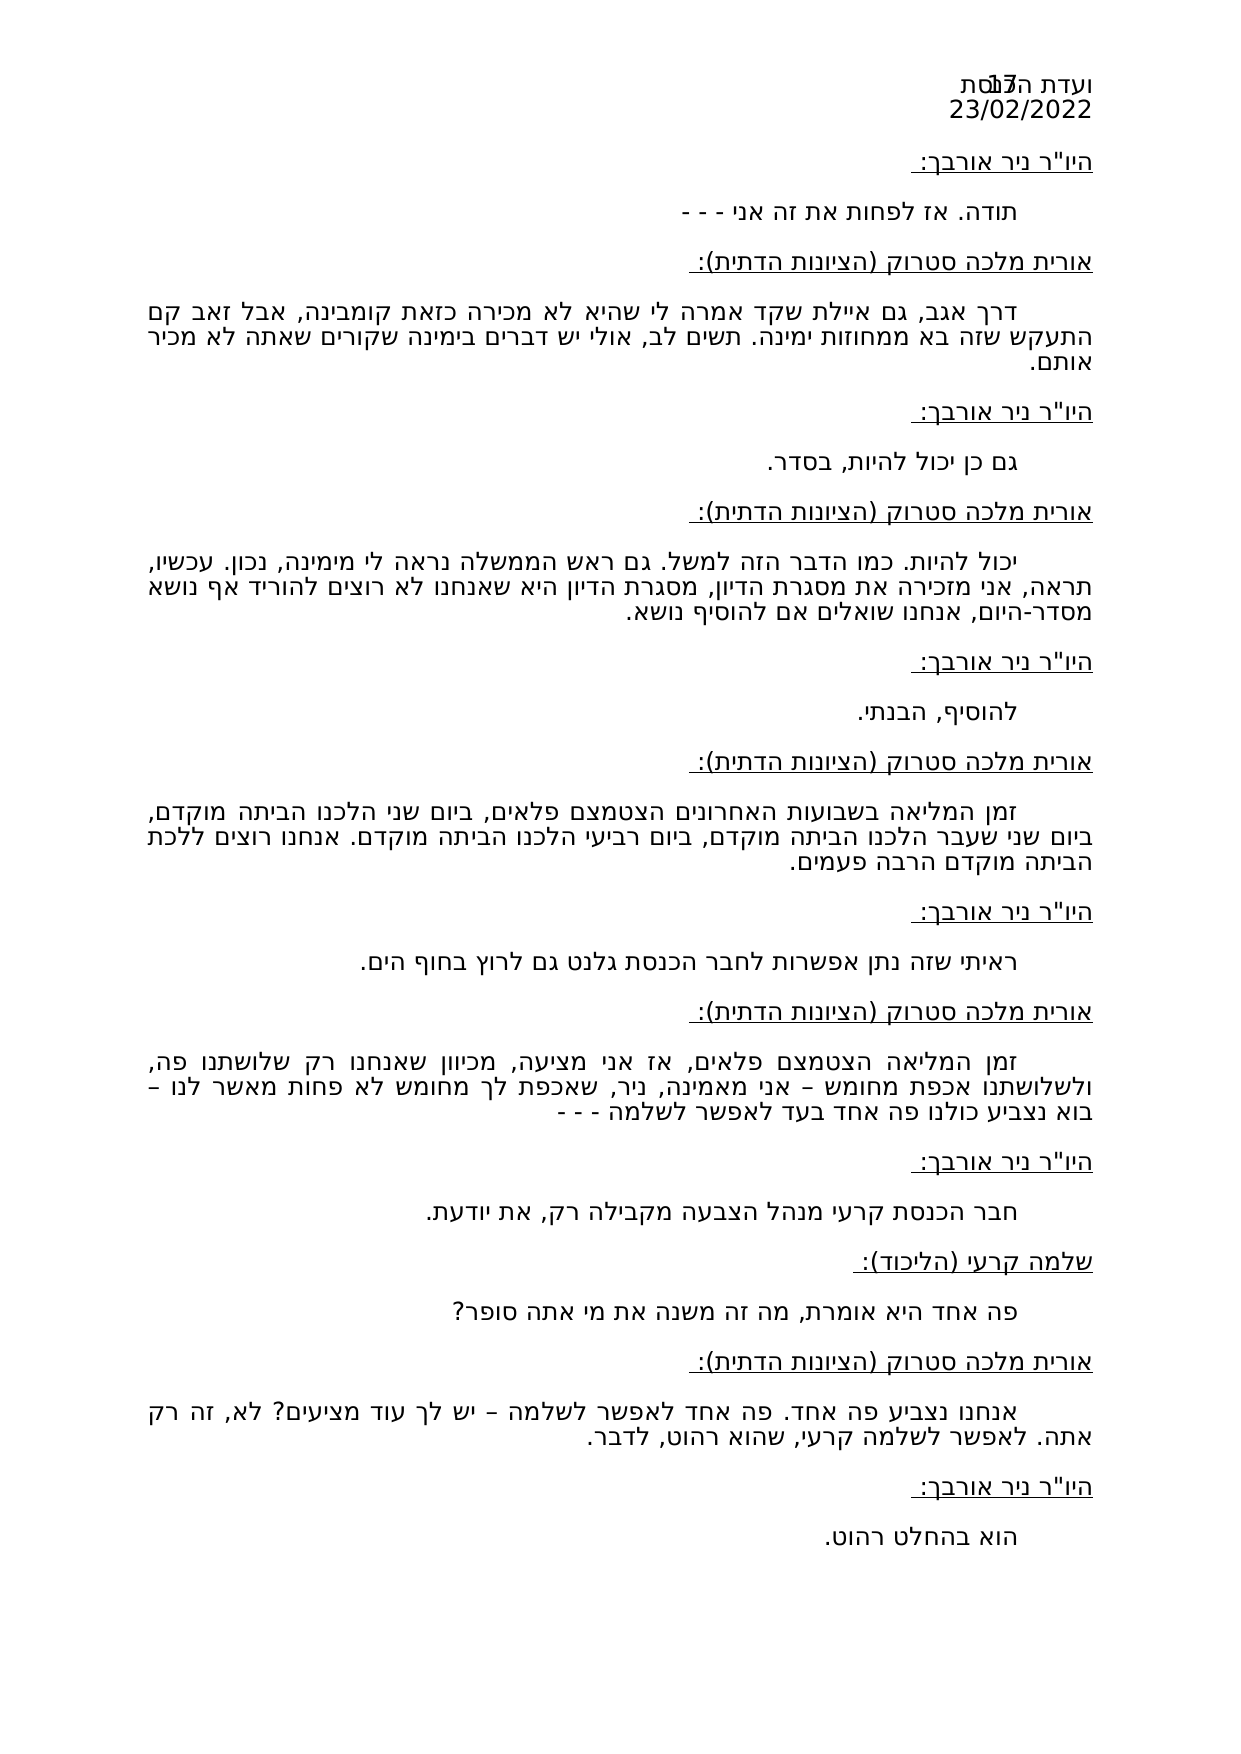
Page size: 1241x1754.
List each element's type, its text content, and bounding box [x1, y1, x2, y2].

text יכול להיות. כמו הדבר הזה למשל. גם ראש הממשלה נראה לי מימינה, נכון. עכשיו, תראה, אני מזכירה את מסגרת הדיון, מסגרת הדיון היא שאנחנו לא רוצים להוריד אף נושא מסדר-היום, אנחנו שואלים אם להוסיף נושא. [147, 550, 1093, 625]
text << דובר >> אורית מלכה סטרוק (הציונות הדתית): << דובר >> [147, 500, 1093, 525]
text << יור >> היו"ר ניר אורבך: << יור >> [147, 1150, 1093, 1175]
text אנחנו נצביע פה אחד. פה אחד לאפשר לשלמה – יש לך עוד מציעים? לא, זה רק אתה. לאפשר לשלמה קרעי, שהוא רהוט, לדבר. [147, 1400, 1093, 1450]
text דרך אגב, גם איילת שקד אמרה לי שהיא לא מכירה כזאת קומבינה, אבל זאב קם התעקש שזה בא ממחוזות ימינה. תשים לב, אולי יש דברים בימינה שקורים שאתה לא מכיר אותם. [147, 300, 1093, 375]
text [147, 250, 1093, 275]
text << יור >> היו"ר ניר אורבך: << יור >> [147, 400, 1093, 425]
text << יור >> היו"ר ניר אורבך: << יור >> [147, 1475, 1093, 1500]
text << יור >> היו"ר ניר אורבך: << יור >> [147, 900, 1093, 925]
text הוא בהחלט רהוט. [147, 1525, 1093, 1550]
text << דובר >> אורית מלכה סטרוק (הציונות הדתית): << דובר >> [147, 750, 1093, 775]
text פה אחד היא אומרת, מה זה משנה את מי אתה סופר? [147, 1300, 1093, 1325]
text גם כן יכול להיות, בסדר. [147, 450, 1093, 475]
text << דובר >> שלמה קרעי (הליכוד): << דובר >> [147, 1250, 1093, 1275]
text זמן המליאה הצטמצם פלאים, אז אני מציעה, מכיוון שאנחנו רק שלושתנו פה, ולשלושתנו אכפת מחומש – אני מאמינה, ניר, שאכפת לך מחומש לא פחות מאשר לנו – בוא נצביע כולנו פה אחד בעד לאפשר לשלמה - - - [147, 1050, 1093, 1125]
text << יור >> היו"ר ניר אורבך: << יור >> [147, 150, 1093, 175]
text להוסיף, הבנתי. [147, 700, 1093, 725]
text ראיתי שזה נתן אפשרות לחבר הכנסת גלנט גם לרוץ בחוף הים. [147, 950, 1093, 975]
text << דובר >> אורית מלכה סטרוק (הציונות הדתית): << דובר >> [147, 1000, 1093, 1025]
text חבר הכנסת קרעי מנהל הצבעה מקבילה רק, את יודעת. [147, 1200, 1093, 1225]
text תודה. אז לפחות את זה אני - - - [147, 200, 1093, 225]
text << דובר >> אורית מלכה סטרוק (הציונות הדתית): << דובר >> [147, 1350, 1093, 1375]
text זמן המליאה בשבועות האחרונים הצטמצם פלאים, ביום שני הלכנו הביתה מוקדם, ביום שני שעבר הלכנו הביתה מוקדם, ביום רביעי הלכנו הביתה מוקדם. אנחנו רוצים ללכת הביתה מוקדם הרבה פעמים. [147, 800, 1093, 875]
text << יור >> היו"ר ניר אורבך: << יור >> [147, 650, 1093, 675]
